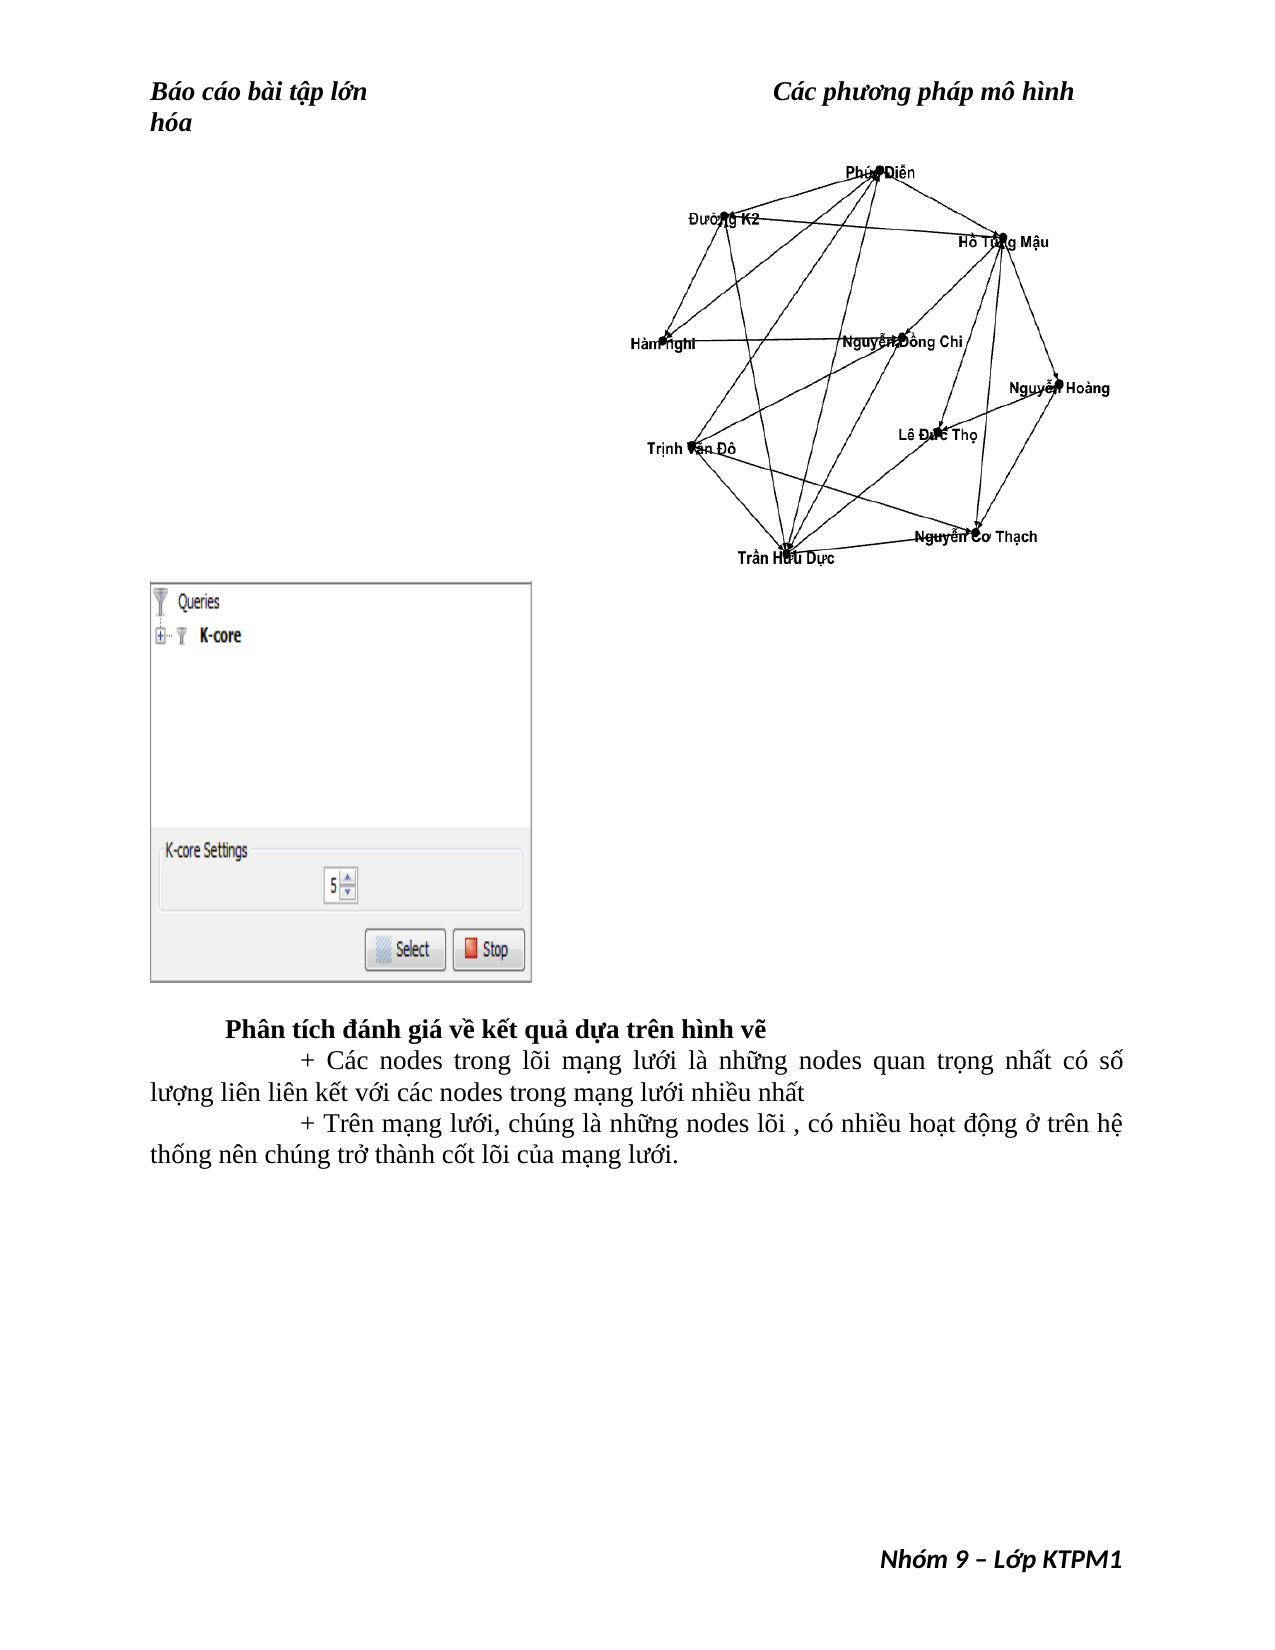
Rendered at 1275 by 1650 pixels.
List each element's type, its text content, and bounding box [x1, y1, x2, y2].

picture [150, 581, 533, 983]
text Phân tích đánh giá về kết quả dựa trên hình vẽ [150, 1013, 1125, 1044]
text + Các nodes trong lõi mạng lưới là những nodes quan trọng nhất có số lượng liên liên kết với các nodes trong mạng lưới nhiều nhất [150, 1044, 1125, 1107]
picture [611, 150, 1125, 582]
text + Trên mạng lưới, chúng là những nodes lõi , có nhiều hoạt động ở trên hệ thống nên chúng trở thành cốt lõi của mạng lưới. [150, 1107, 1125, 1169]
